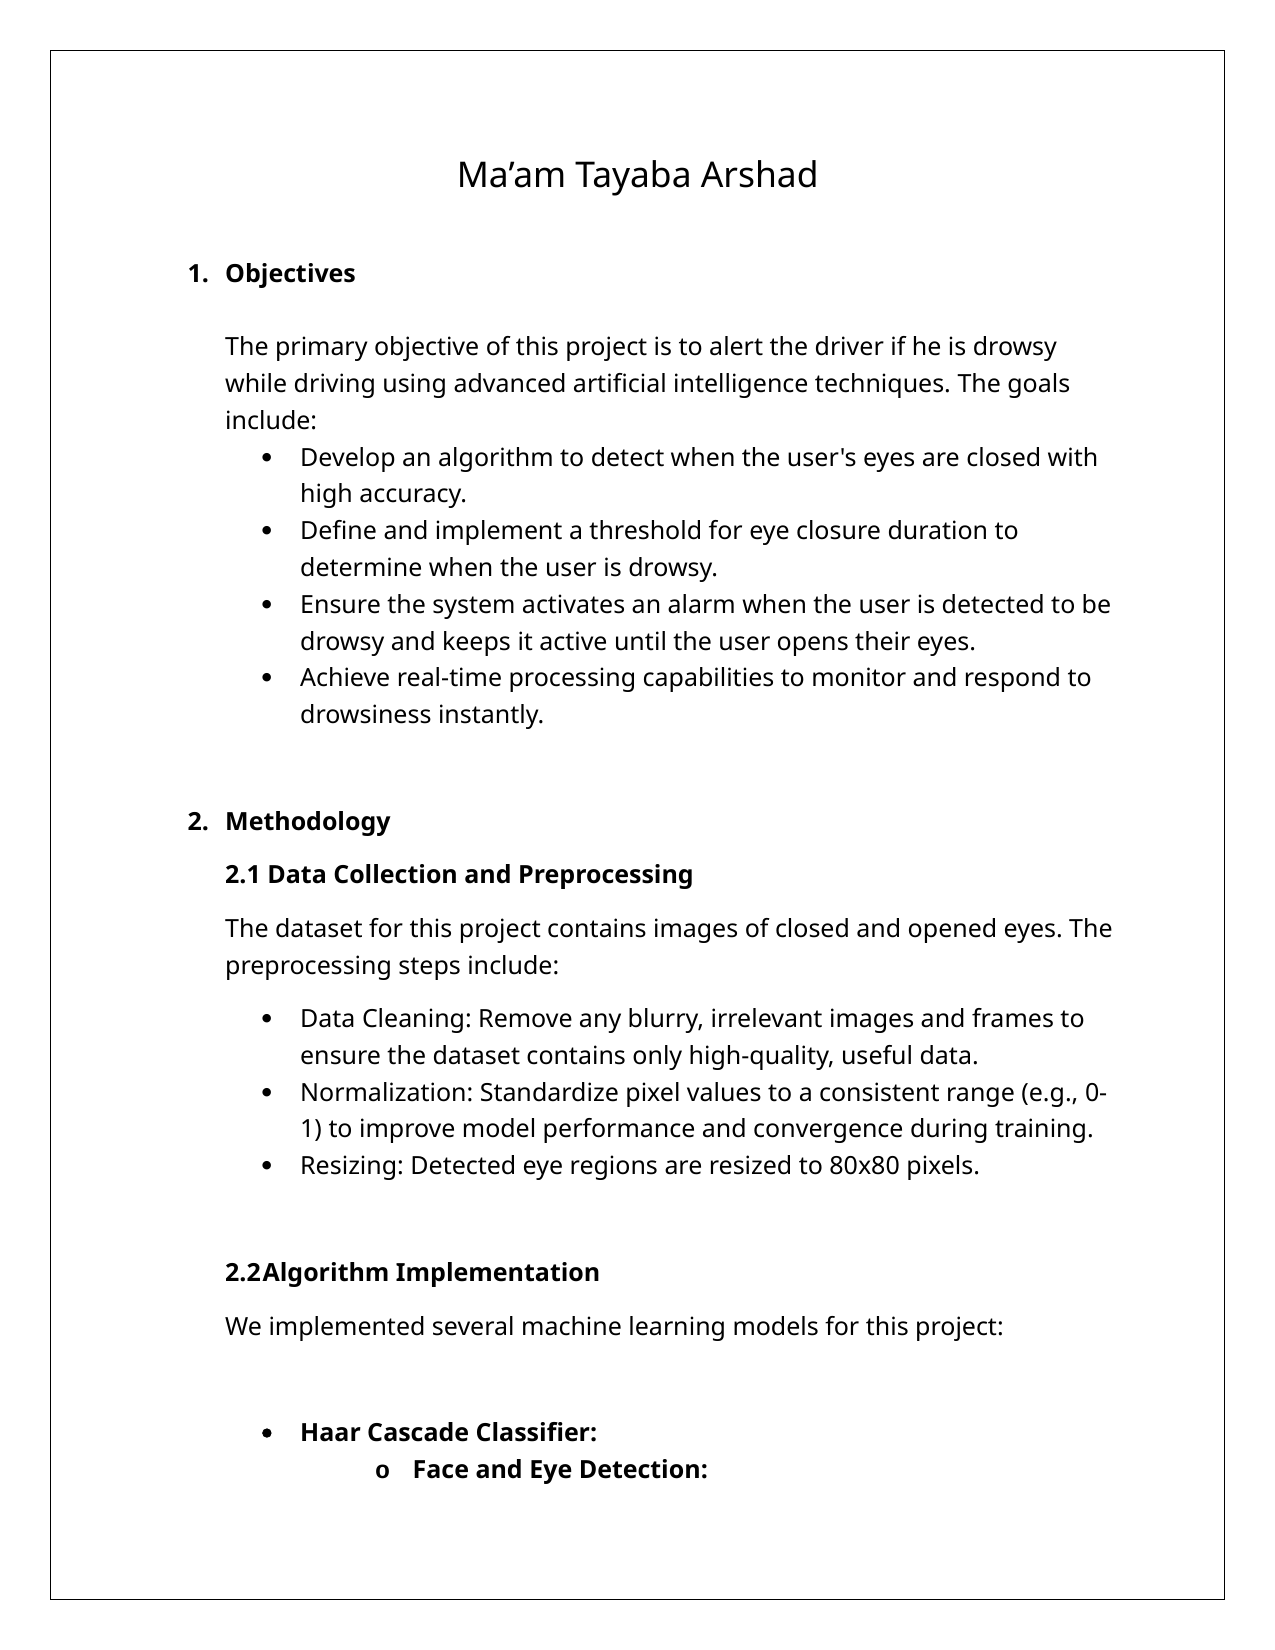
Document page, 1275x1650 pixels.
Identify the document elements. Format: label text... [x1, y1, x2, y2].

list Haar Cascade Classifier: [262, 1415, 1125, 1449]
list Ensure the system activates an alarm when the user is detected to be drowsy and keeps it active until the user opens their eyes. [262, 586, 1125, 657]
list Objectives [187, 256, 1125, 289]
list Data Cleaning: Remove any blurry, irrelevant images and frames to ensure the dataset contains only high-quality, useful data. [262, 1001, 1125, 1072]
list Develop an algorithm to detect when the user's eyes are closed with high accuracy. [262, 439, 1125, 510]
text The dataset for this project contains images of closed and opened eyes. The preprocessing steps include: [225, 911, 1125, 981]
list The primary objective of this project is to alert the driver if he is drowsy while driving using advanced artificial intelligence techniques. The goals include: [225, 329, 1125, 437]
list Define and implement a threshold for eye closure duration to determine when the user is drowsy. [262, 513, 1125, 584]
text We implemented several machine learning models for this project: [150, 1308, 1125, 1342]
text 2.1 Data Collection and Preprocessing [150, 857, 1125, 891]
list Resizing: Detected eye regions are resized to 80x80 pixels. [262, 1148, 1125, 1182]
list Normalization: Standardize pixel values to a consistent range (e.g., 0-1) to improve model performance and convergence during training. [262, 1074, 1125, 1145]
list Methodology [187, 804, 1125, 838]
list Face and Eye Detection: [375, 1452, 1125, 1486]
text Ma’am Tayaba Arshad [150, 150, 1125, 198]
list Achieve real-time processing capabilities to monitor and respond to drowsiness instantly. [262, 660, 1125, 731]
list Algorithm Implementation [225, 1255, 1125, 1289]
